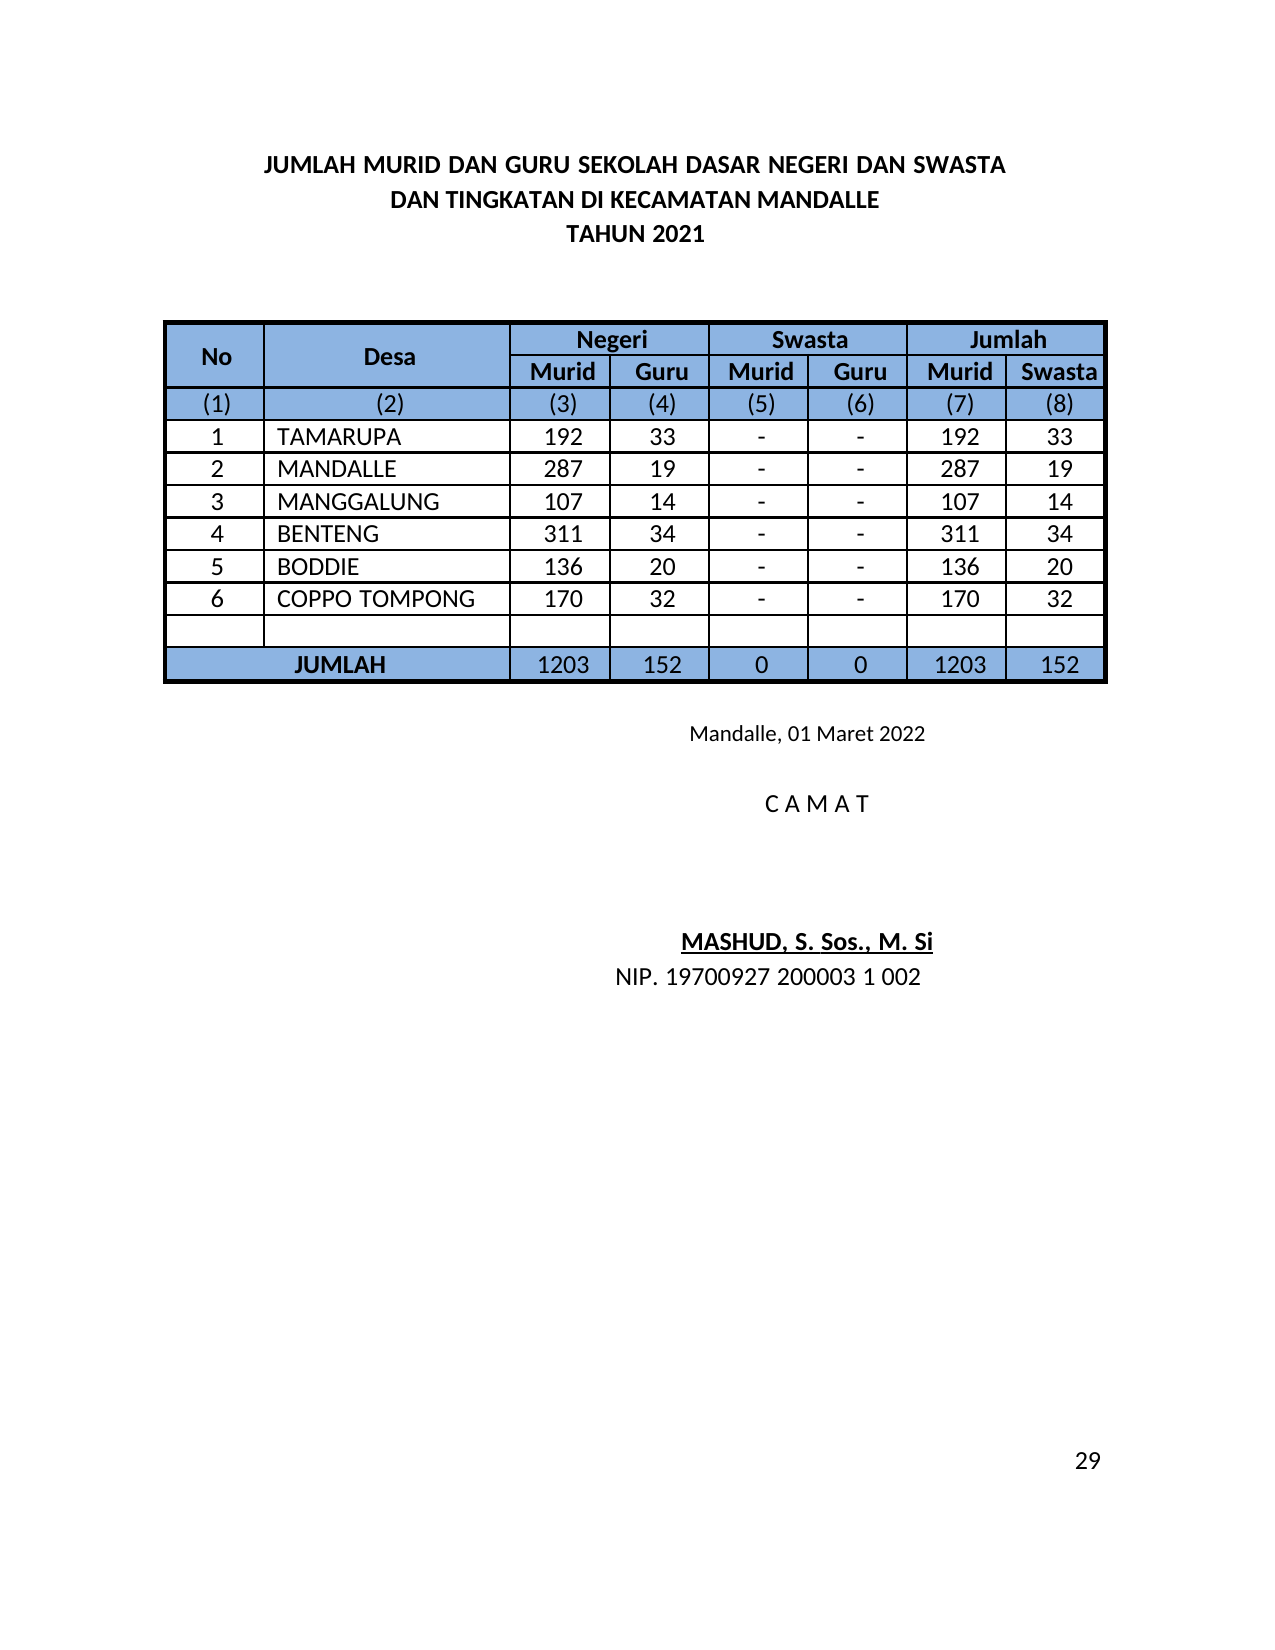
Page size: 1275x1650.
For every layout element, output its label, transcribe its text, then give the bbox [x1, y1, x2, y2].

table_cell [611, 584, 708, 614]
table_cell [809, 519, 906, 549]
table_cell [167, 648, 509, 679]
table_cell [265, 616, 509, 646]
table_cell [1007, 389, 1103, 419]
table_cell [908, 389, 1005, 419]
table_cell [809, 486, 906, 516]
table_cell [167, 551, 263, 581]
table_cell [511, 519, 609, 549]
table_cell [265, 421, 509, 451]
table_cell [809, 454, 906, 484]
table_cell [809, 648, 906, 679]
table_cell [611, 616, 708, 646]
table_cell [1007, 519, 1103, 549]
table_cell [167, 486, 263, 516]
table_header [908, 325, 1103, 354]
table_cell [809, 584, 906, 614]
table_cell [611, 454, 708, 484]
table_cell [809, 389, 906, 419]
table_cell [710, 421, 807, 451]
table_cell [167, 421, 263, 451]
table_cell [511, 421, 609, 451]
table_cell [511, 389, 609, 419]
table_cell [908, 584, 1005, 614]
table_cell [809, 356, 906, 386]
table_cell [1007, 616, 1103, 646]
text TAHUN 2021 [263, 217, 1008, 249]
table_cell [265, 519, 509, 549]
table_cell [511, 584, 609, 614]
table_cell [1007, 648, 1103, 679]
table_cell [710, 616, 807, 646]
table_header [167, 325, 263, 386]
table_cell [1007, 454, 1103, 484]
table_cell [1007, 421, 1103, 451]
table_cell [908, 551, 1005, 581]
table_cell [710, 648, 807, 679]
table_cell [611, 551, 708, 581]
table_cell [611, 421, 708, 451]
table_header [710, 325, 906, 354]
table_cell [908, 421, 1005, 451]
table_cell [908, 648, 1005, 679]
text C A M A T [765, 787, 1119, 818]
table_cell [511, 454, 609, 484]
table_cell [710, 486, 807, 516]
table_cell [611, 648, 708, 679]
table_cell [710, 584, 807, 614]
text JUMLAH MURID DAN GURU SEKOLAH DASAR NEGERI DAN SWASTA DAN TINGKATAN DI KECAMATAN MANDALLE [263, 148, 1007, 214]
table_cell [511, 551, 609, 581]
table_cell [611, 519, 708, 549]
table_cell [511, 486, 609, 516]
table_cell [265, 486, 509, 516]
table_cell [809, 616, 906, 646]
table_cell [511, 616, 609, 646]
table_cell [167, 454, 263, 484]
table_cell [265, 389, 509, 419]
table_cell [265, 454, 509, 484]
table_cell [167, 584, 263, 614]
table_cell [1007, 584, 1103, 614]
text 29 [152, 1444, 1101, 1476]
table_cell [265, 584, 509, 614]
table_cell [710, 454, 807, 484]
text Mandalle, 01 Maret 2022 [152, 719, 925, 747]
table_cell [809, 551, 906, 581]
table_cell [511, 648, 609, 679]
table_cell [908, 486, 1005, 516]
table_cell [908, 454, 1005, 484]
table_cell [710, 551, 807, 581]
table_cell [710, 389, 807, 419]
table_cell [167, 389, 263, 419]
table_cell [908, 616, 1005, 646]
text MASHUD, S. Sos., M. Si [681, 925, 1119, 957]
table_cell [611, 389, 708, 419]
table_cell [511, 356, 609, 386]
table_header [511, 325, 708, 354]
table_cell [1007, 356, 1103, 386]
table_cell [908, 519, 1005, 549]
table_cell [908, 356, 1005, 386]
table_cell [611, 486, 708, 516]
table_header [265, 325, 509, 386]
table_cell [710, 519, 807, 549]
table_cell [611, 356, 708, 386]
text NIP. 19700927 200003 1 002 [152, 960, 921, 992]
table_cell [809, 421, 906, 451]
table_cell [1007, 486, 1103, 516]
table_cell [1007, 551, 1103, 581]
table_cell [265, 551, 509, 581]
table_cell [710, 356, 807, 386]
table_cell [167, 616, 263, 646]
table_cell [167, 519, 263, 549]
